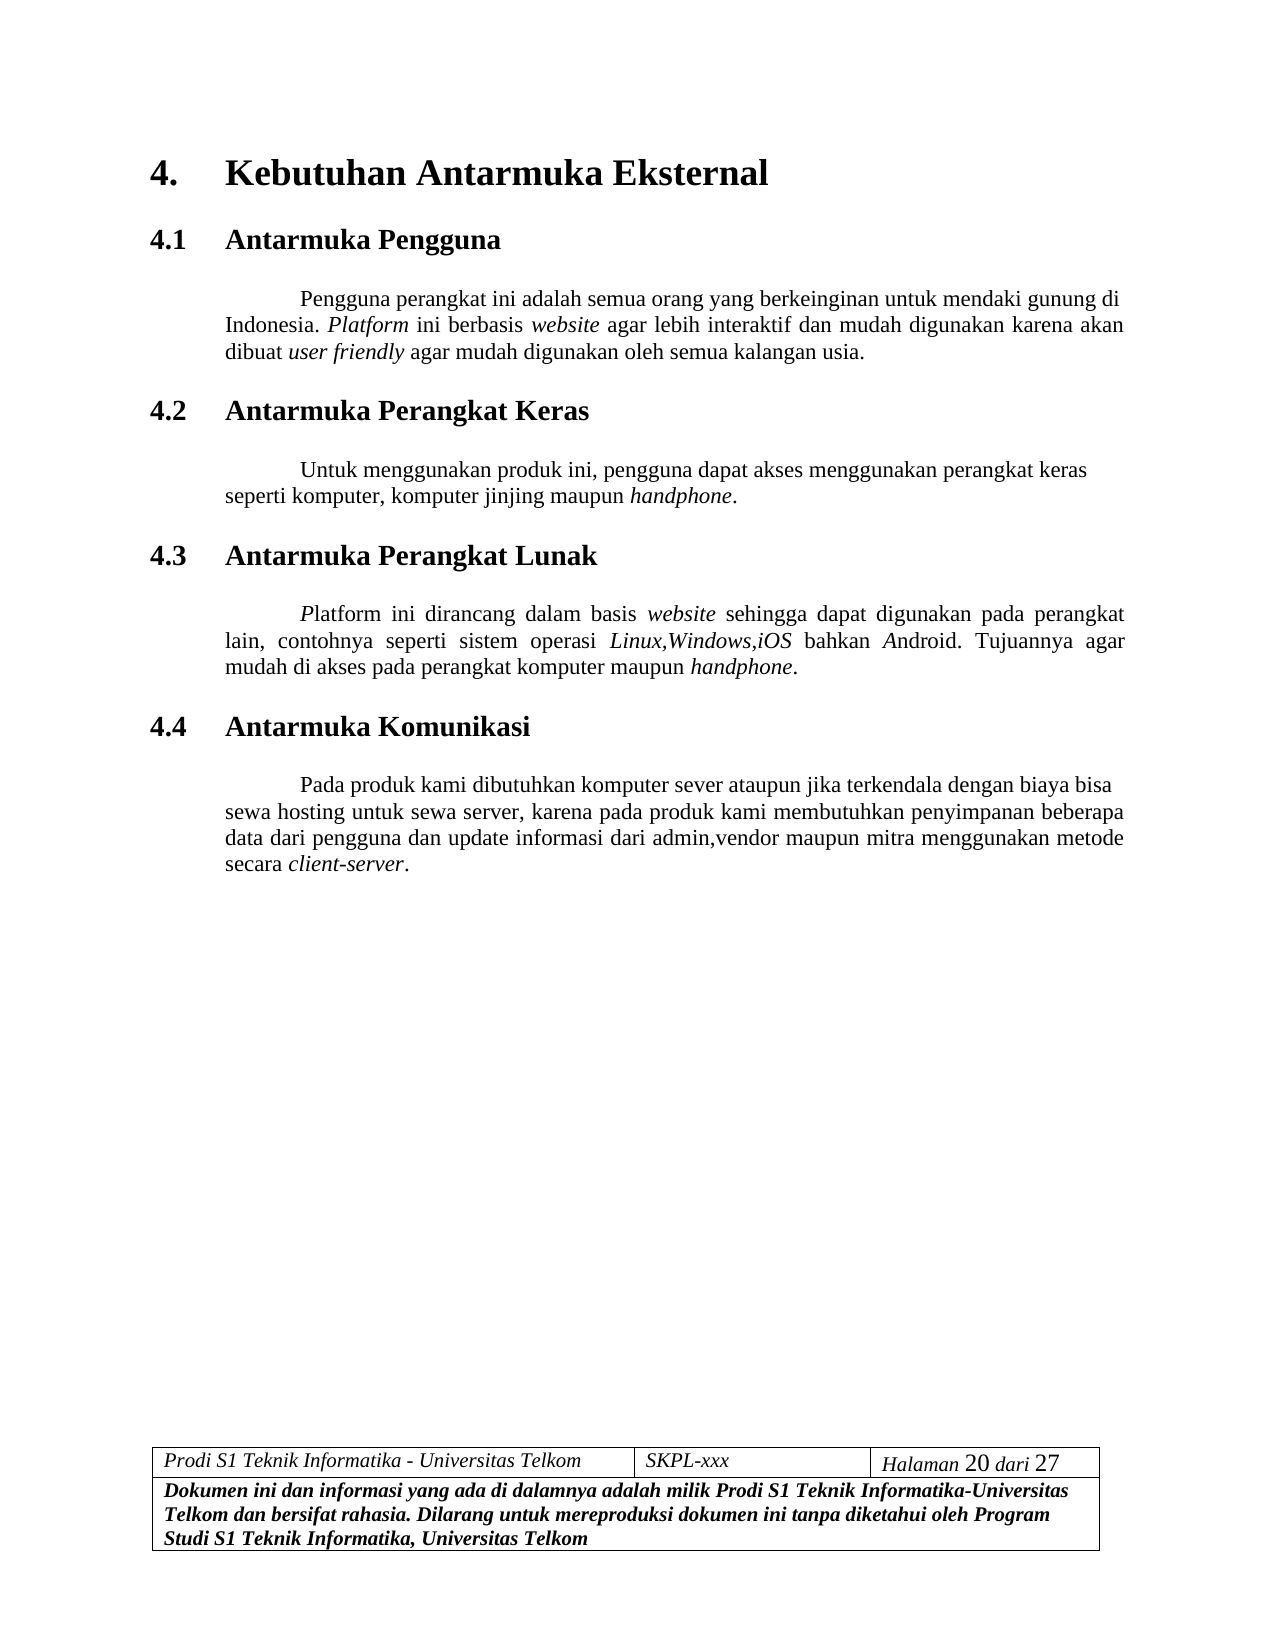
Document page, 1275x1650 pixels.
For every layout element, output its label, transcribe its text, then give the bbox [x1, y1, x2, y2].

subtitle Antarmuka Perangkat Lunak [150, 538, 1125, 571]
subtitle Antarmuka Perangkat Keras [150, 393, 1125, 427]
subtitle Antarmuka Pengguna [150, 222, 1125, 256]
text Pengguna perangkat ini adalah semua orang yang berkeinginan untuk mendaki gunung di [300, 285, 1125, 311]
text sewa hosting untuk sewa server, karena pada produk kami membutuhkan penyimpanan beberapa data dari pengguna dan update informasi dari admin,vendor maupun mitra menggunakan metode secara client-server. [225, 798, 1125, 877]
text Pada produk kami dibutuhkan komputer sever ataupun jika terkendala dengan biaya bisa [300, 771, 1125, 798]
text Untuk menggunakan produk ini, pengguna dapat akses menggunakan perangkat keras seperti komputer, komputer jinjing maupun handphone. [225, 456, 1125, 509]
subtitle Antarmuka Komunikasi [150, 709, 1125, 742]
subtitle Kebutuhan Antarmuka Eksternal [150, 150, 1125, 193]
text Indonesia. Platform ini berbasis website agar lebih interaktif dan mudah digunakan karena akan dibuat user friendly agar mudah digunakan oleh semua kalangan usia. [225, 311, 1125, 364]
text Platform ini dirancang dalam basis website sehingga dapat digunakan pada perangkat lain, contohnya seperti sistem operasi Linux,Windows,iOS bahkan Android. Tujuannya agar mudah di akses pada perangkat komputer maupun handphone. [225, 601, 1125, 679]
